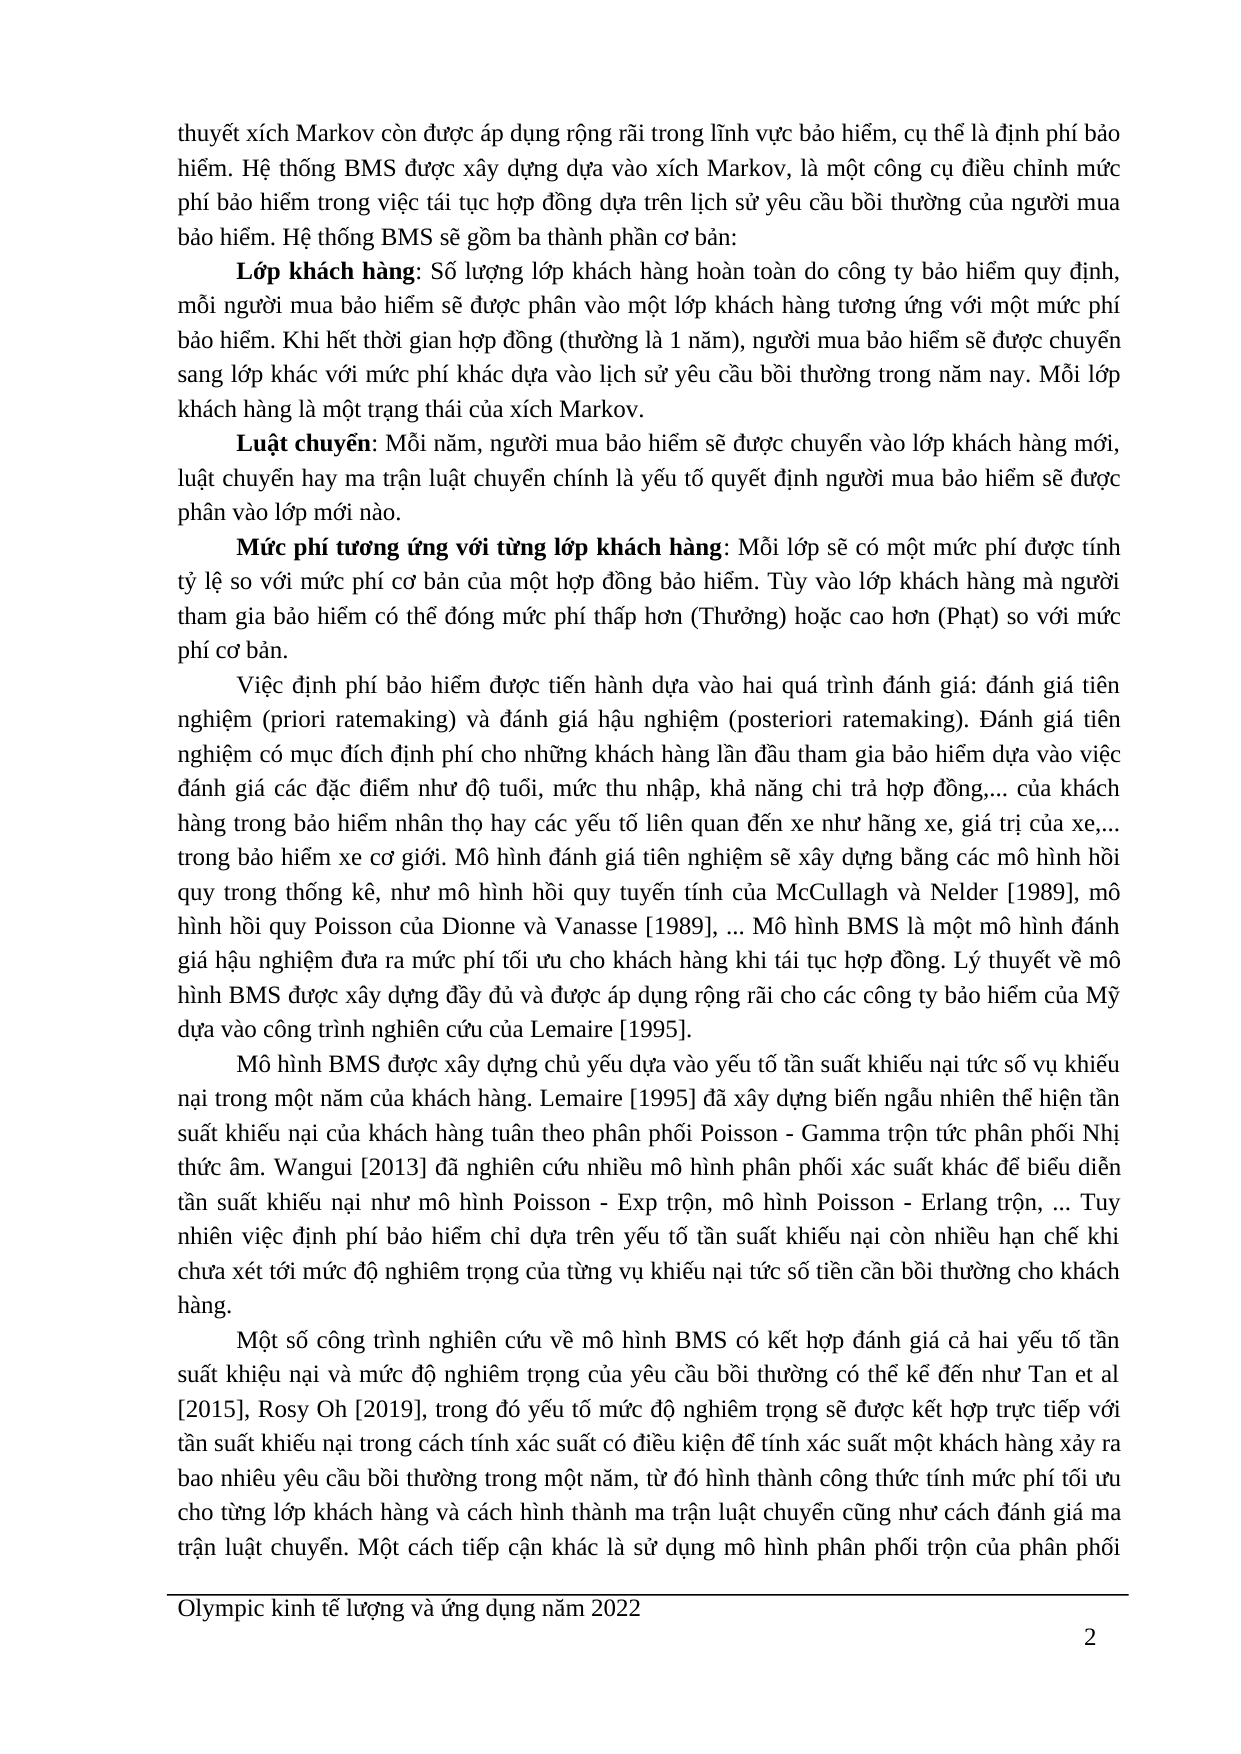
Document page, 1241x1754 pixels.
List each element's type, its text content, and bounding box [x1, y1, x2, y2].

text Lớp khách hàng: Số lượng lớp khách hàng hoàn toàn do công ty bảo hiểm quy định, mỗi người mua bảo hiểm sẽ được phân vào một lớp khách hàng tương ứng với một mức phí bảo hiểm. Khi hết thời gian hợp đồng (thường là 1 năm), người mua bảo hiểm sẽ được chuyển sang lớp khác với mức phí khác dựa vào lịch sử yêu cầu bồi thường trong năm nay. Mỗi lớp khách hàng là một trạng thái của xích Markov. [177, 256, 1122, 423]
text Mức phí tương ứng với từng lớp khách hàng: Mỗi lớp sẽ có một mức phí được tính tỷ lệ so với mức phí cơ bản của một hợp đồng bảo hiểm. Tùy vào lớp khách hàng mà người tham gia bảo hiểm có thể đóng mức phí thấp hơn (Thưởng) hoặc cao hơn (Phạt) so với mức phí cơ bản. [177, 532, 1122, 664]
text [177, 118, 1122, 250]
text Mô hình BMS được xây dựng chủ yếu dựa vào yếu tố tần suất khiếu nại tức số vụ khiếu nại trong một năm của khách hàng. Lemaire [1995] đã xây dựng biến ngẫu nhiên thể hiện tần suất khiếu nại của khách hàng tuân theo phân phối Poisson - Gamma trộn tức phân phối Nhị thức âm. Wangui [2013] đã nghiên cứu nhiều mô hình phân phối xác suất khác để biểu diễn tần suất khiếu nại như mô hình Poisson - Exp trộn, mô hình Poisson - Erlang trộn, ... Tuy nhiên việc định phí bảo hiểm chỉ dựa trên yếu tố tần suất khiếu nại còn nhiều hạn chế khi chưa xét tới mức độ nghiêm trọng của từng vụ khiếu nại tức số tiền cần bồi thường cho khách hàng. [177, 1049, 1122, 1319]
text Luật chuyển: Mỗi năm, người mua bảo hiểm sẽ được chuyển vào lớp khách hàng mới, luật chuyển hay ma trận luật chuyển chính là yếu tố quyết định người mua bảo hiểm sẽ được phân vào lớp mới nào. [177, 428, 1122, 526]
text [177, 1325, 1122, 1561]
text Việc định phí bảo hiểm được tiến hành dựa vào hai quá trình đánh giá: đánh giá tiên nghiệm (priori ratemaking) và đánh giá hậu nghiệm (posteriori ratemaking). Đánh giá tiên nghiệm có mục đích định phí cho những khách hàng lần đầu tham gia bảo hiểm dựa vào việc đánh giá các đặc điểm như độ tuổi, mức thu nhập, khả năng chi trả hợp đồng,... của khách hàng trong bảo hiểm nhân thọ hay các yếu tố liên quan đến xe như hãng xe, giá trị của xe,... trong bảo hiểm xe cơ giới. Mô hình đánh giá tiên nghiệm sẽ xây dựng bằng các mô hình hồi quy trong thống kê, như mô hình hồi quy tuyến tính của McCullagh và Nelder [1989], mô hình hồi quy Poisson của Dionne và Vanasse [1989], ... Mô hình BMS là một mô hình đánh giá hậu nghiệm đưa ra mức phí tối ưu cho khách hàng khi tái tục hợp đồng. Lý thuyết về mô hình BMS được xây dựng đầy đủ và được áp dụng rộng rãi cho các công ty bảo hiểm của Mỹ dựa vào công trình nghiên cứu của Lemaire [1995]. [177, 670, 1122, 1043]
